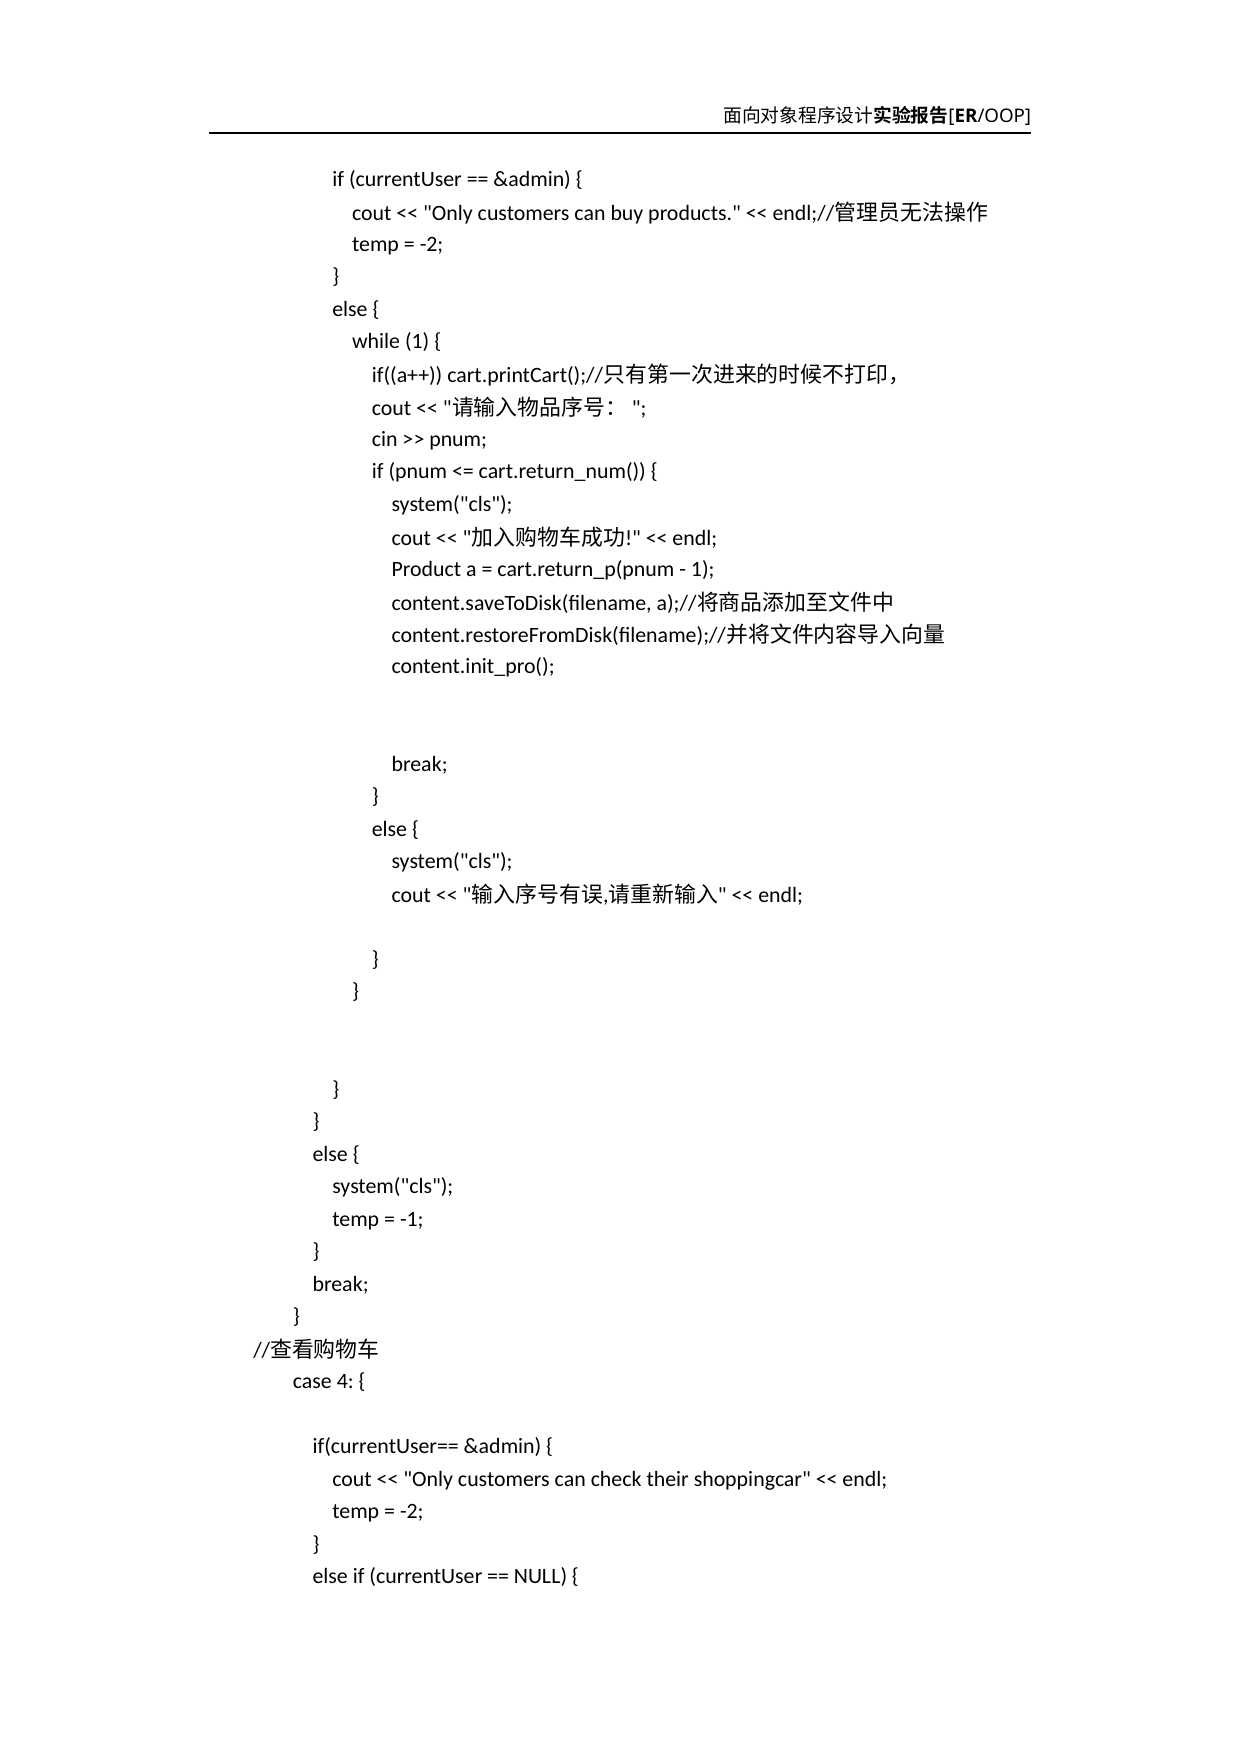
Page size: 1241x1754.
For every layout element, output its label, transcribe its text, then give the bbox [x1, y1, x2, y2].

text //查看购物车 [209, 1332, 1031, 1364]
text } [209, 942, 1031, 974]
text while (1) { [209, 324, 1031, 357]
text } [209, 974, 1031, 1007]
text else { [209, 812, 1031, 844]
text system("cls"); [209, 487, 1031, 519]
text temp = -2; [209, 227, 1031, 259]
text Product a = cart.return_p(pnum - 1); [209, 552, 1031, 584]
text if (currentUser == &admin) { [209, 162, 1031, 194]
text else { [209, 1137, 1031, 1169]
text } [209, 1299, 1031, 1332]
text } [209, 779, 1031, 812]
text cout << "加入购物车成功!" << endl; [209, 519, 1031, 552]
text content.init_pro(); [209, 649, 1031, 682]
text cout << "输入序号有误,请重新输入" << endl; [209, 877, 1031, 909]
text if(currentUser== &admin) { [209, 1429, 1031, 1462]
text content.restoreFromDisk(filename);//并将文件内容导入向量 [209, 617, 1031, 649]
text if((a++)) cart.printCart();//只有第一次进来的时候不打印， [209, 357, 1031, 389]
text case 4: { [209, 1364, 1031, 1397]
text cin >> pnum; [209, 422, 1031, 454]
text } [209, 1072, 1031, 1104]
text temp = -1; [209, 1202, 1031, 1234]
text } [209, 259, 1031, 292]
text else { [209, 292, 1031, 324]
text cout << "请输入物品序号： "; [209, 389, 1031, 422]
text } [209, 1104, 1031, 1137]
text } [209, 1527, 1031, 1559]
text system("cls"); [209, 844, 1031, 877]
text break; [209, 1267, 1031, 1299]
text cout << "Only customers can buy products." << endl;//管理员无法操作 [209, 194, 1031, 227]
text else if (currentUser == NULL) { [209, 1559, 1031, 1592]
text if (pnum <= cart.return_num()) { [209, 454, 1031, 487]
text } [209, 1234, 1031, 1267]
text temp = -2; [209, 1494, 1031, 1527]
text system("cls"); [209, 1169, 1031, 1202]
text cout << "Only customers can check their shoppingcar" << endl; [209, 1462, 1031, 1494]
text content.saveToDisk(filename, a);//将商品添加至文件中 [209, 584, 1031, 617]
text break; [209, 747, 1031, 779]
